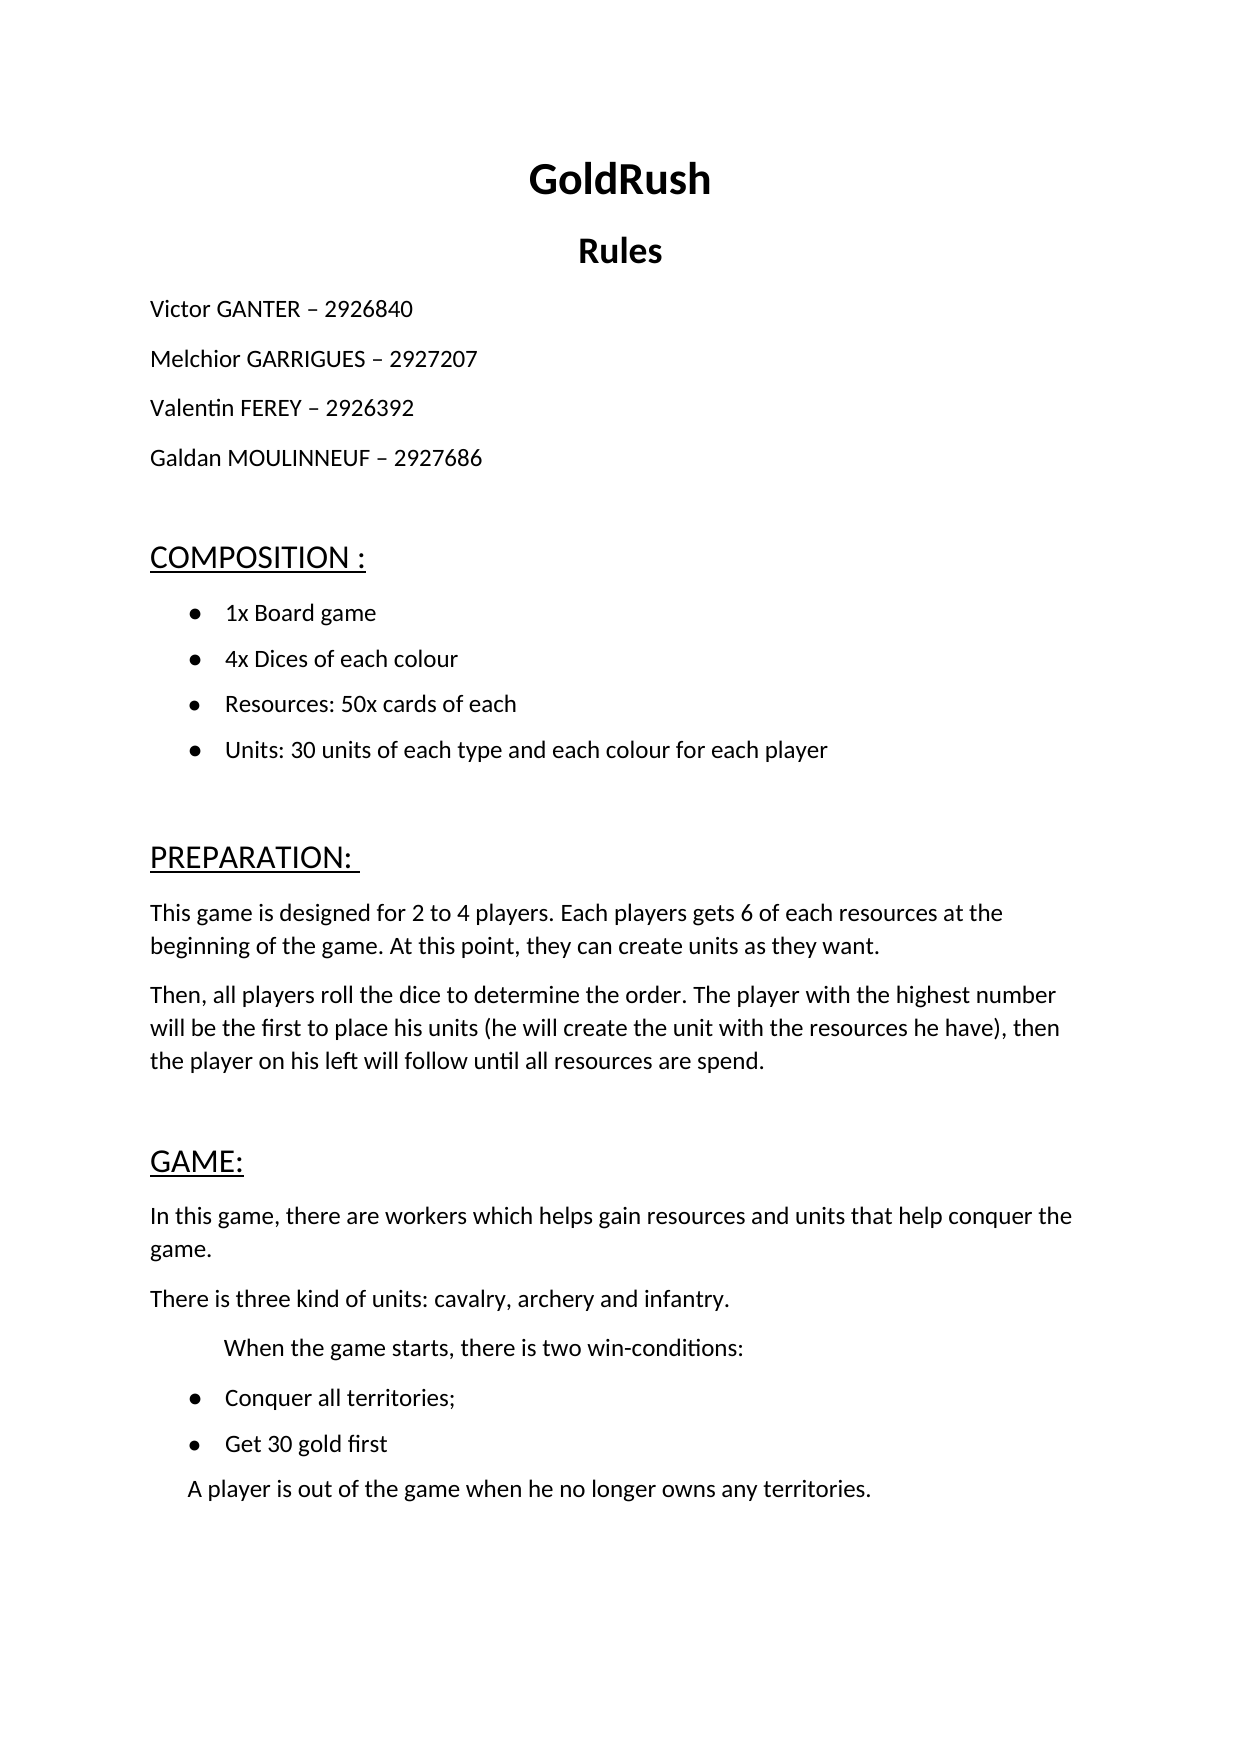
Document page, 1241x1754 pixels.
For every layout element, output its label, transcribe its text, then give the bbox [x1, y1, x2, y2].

text When the game starts, there is two win-conditions: [224, 1333, 1090, 1363]
list Get 30 gold first [187, 1428, 1090, 1458]
list 4x Dices of each colour [187, 643, 1090, 673]
text This game is designed for 2 to 4 players. Each players gets 6 of each resources at the beginning of the game. At this point, they can create units as they want. [150, 897, 1090, 960]
list Conquer all territories; [187, 1382, 1090, 1413]
text Then, all players roll the dice to determine the order. The player with the highest number will be the first to place his units (he will create the unit with the resources he have), then the player on his left will follow until all resources are spend. [150, 979, 1090, 1076]
text GoldRush [150, 150, 1090, 206]
text Melchior GARRIGUES – 2927207 [150, 343, 1090, 373]
list Resources: 50x cards of each [187, 689, 1090, 719]
list Units: 30 units of each type and each colour for each player [187, 734, 1090, 765]
text COMPOSITION : [150, 537, 1090, 577]
text GAME: [150, 1140, 1090, 1181]
text In this game, there are workers which helps gain resources and units that help conquer the game. [150, 1201, 1090, 1264]
text A player is out of the game when he no longer owns any territories. [187, 1474, 1090, 1504]
list 1x Board game [187, 597, 1090, 628]
text Valentin FEREY – 2926392 [150, 392, 1090, 423]
text Victor GANTER – 2926840 [150, 293, 1090, 324]
text Rules [150, 227, 1090, 273]
text Galdan MOULINNEUF – 2927686 [150, 442, 1090, 472]
text PREPARATION: [150, 836, 1090, 877]
text There is three kind of units: cavalry, archery and infantry. [150, 1283, 1090, 1313]
